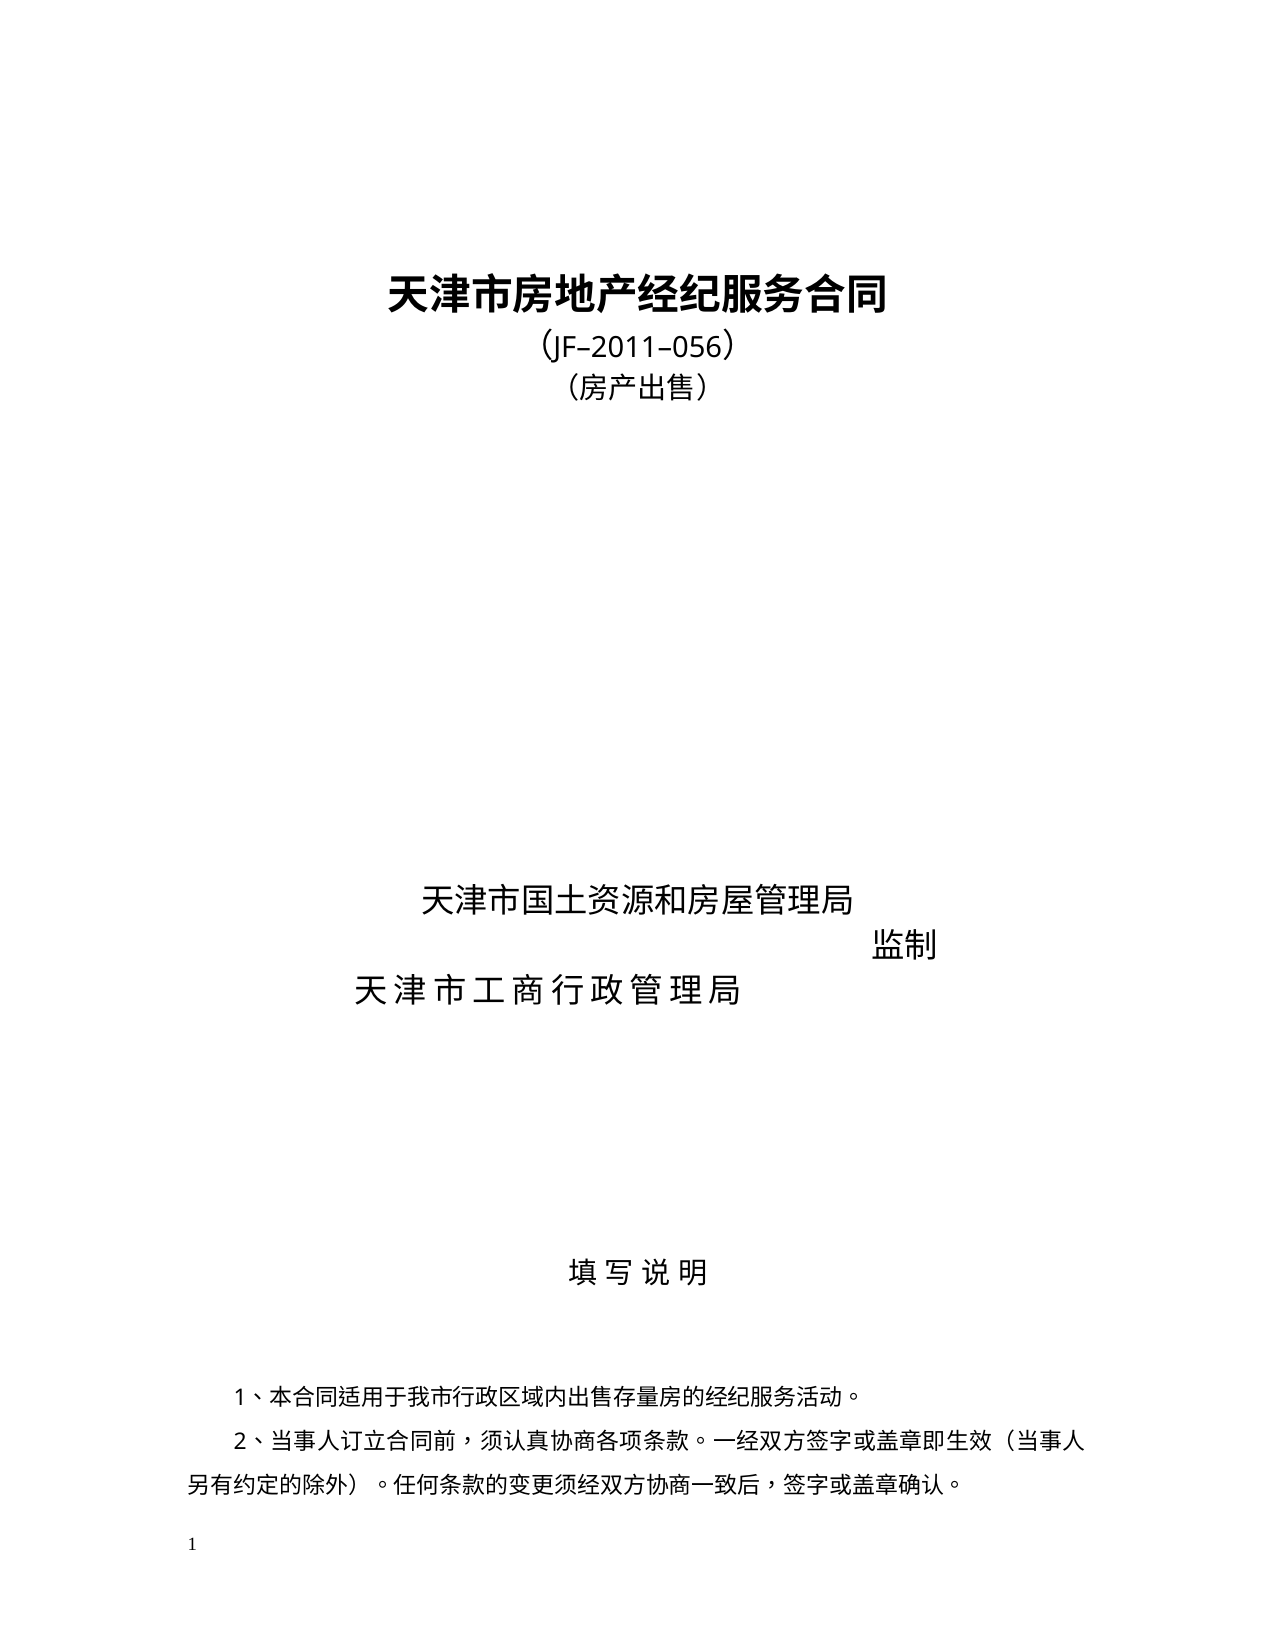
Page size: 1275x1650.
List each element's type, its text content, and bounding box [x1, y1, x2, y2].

text 监制 [187, 922, 1087, 967]
text 1、本合同适用于我市行政区域内出售存量房的经纪服务活动。 [187, 1369, 1087, 1412]
text 天津市工商行政管理局 [187, 967, 1087, 1013]
text 2、当事人订立合同前，须认真协商各项条款。一经双方签字或盖章即生效（当事人另有约定的除外）。任何条款的变更须经双方协商一致后，签字或盖章确认。 [187, 1412, 1087, 1500]
text （JF–2011–056） [187, 322, 1087, 367]
text 天津市国土资源和房屋管理局 [187, 876, 1087, 922]
text 天津市房地产经纪服务合同 [187, 265, 1087, 322]
text 填 写 说 明 [187, 1252, 1087, 1292]
text （房产出售） [187, 367, 1087, 407]
